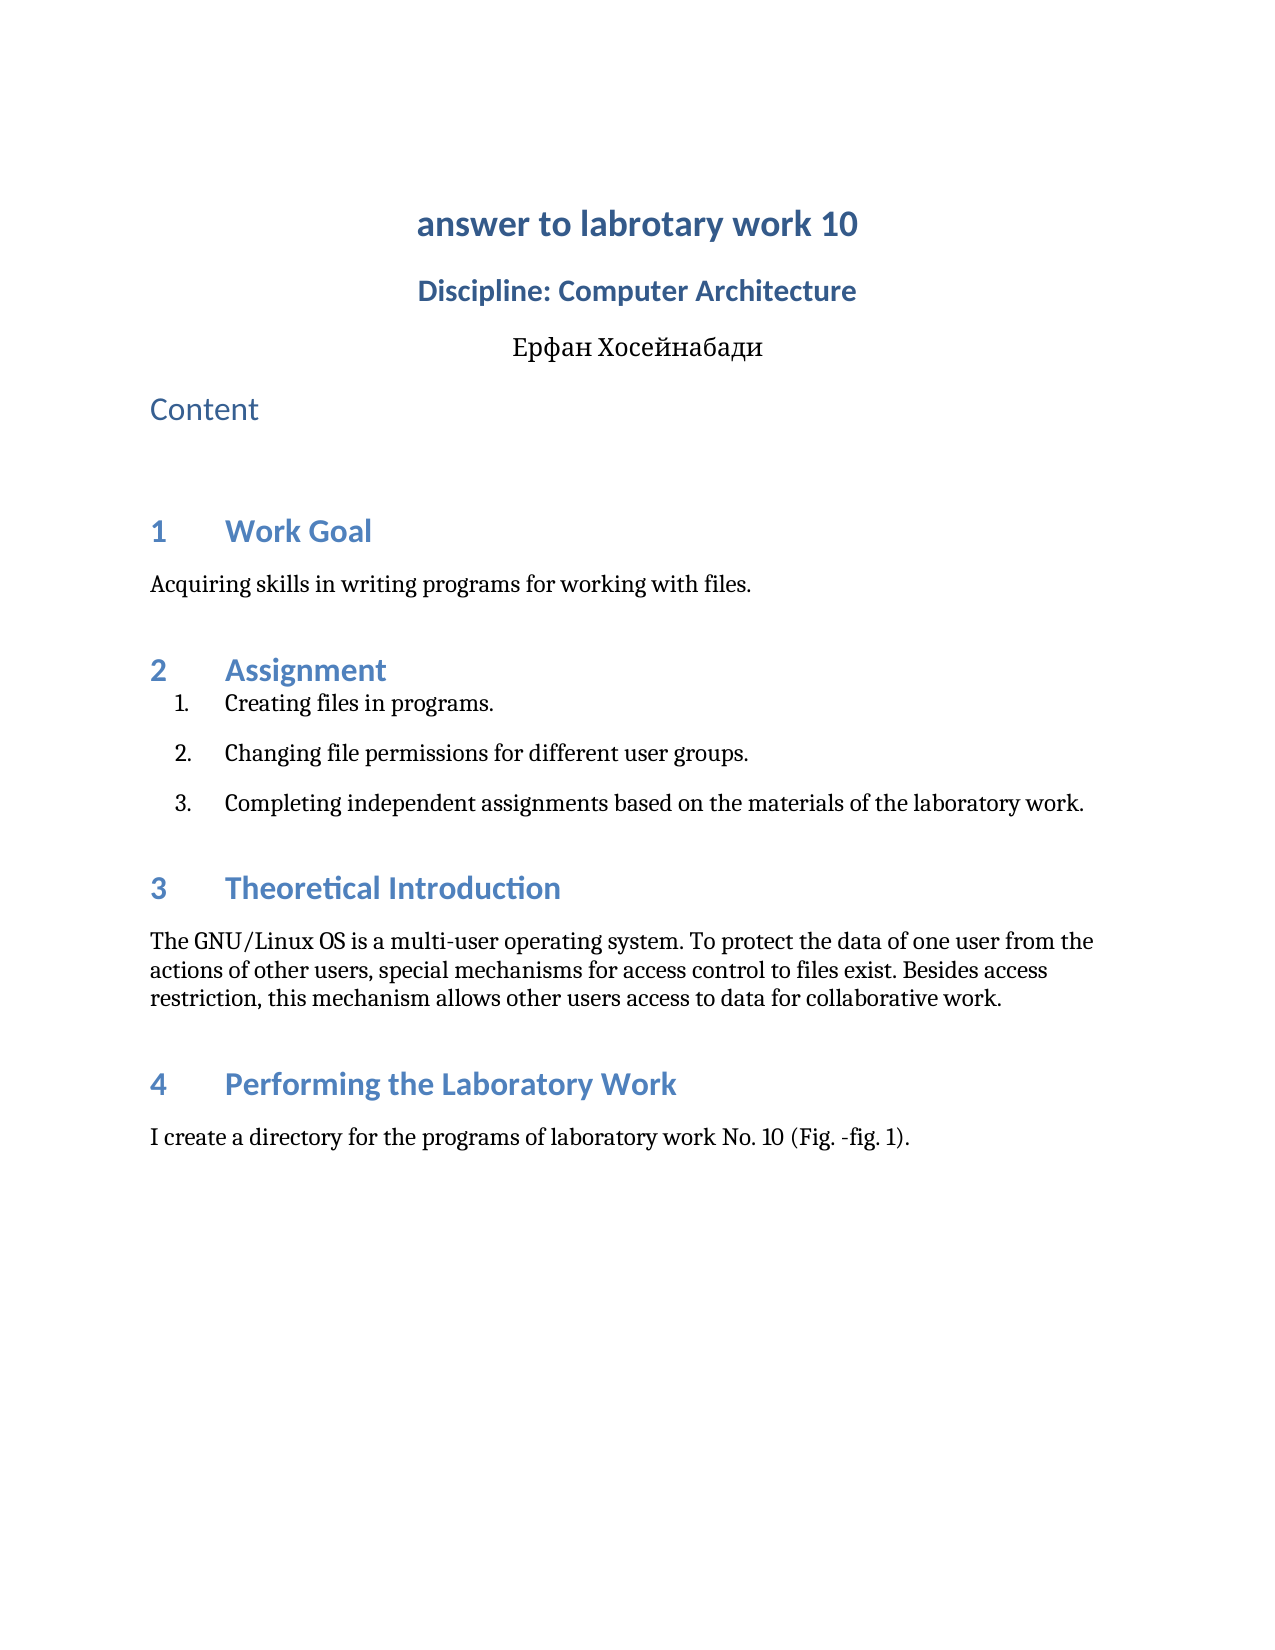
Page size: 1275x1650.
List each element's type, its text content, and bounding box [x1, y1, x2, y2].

list Changing file permissions for different user groups. [175, 739, 1125, 768]
text I create a directory for the programs of laboratory work No. 10 (Fig. -fig. 1). [150, 1122, 1125, 1151]
subtitle 2 Assignment [150, 649, 1125, 689]
text The GNU/Linux OS is a multi-user operating system. To protect the data of one user from the actions of other users, special mechanisms for access control to files exist. Besides access restriction, this mechanism allows other users access to data for collaborative work. [150, 927, 1125, 1013]
subtitle Discipline: Computer Architecture [150, 271, 1125, 309]
subtitle 3 Theoretical Introduction [150, 867, 1125, 908]
list Completing independent assignments based on the materials of the laboratory work. [175, 788, 1125, 817]
text Ерфан Хосейнабади [150, 334, 1125, 363]
subtitle 4 Performing the Laboratory Work [150, 1063, 1125, 1104]
text Acquiring skills in writing programs for working with files. [150, 570, 1125, 599]
list Creating files in programs. [175, 689, 1125, 718]
subtitle 1 Work Goal [150, 510, 1125, 551]
title answer to labrotary work 10 [150, 200, 1125, 246]
